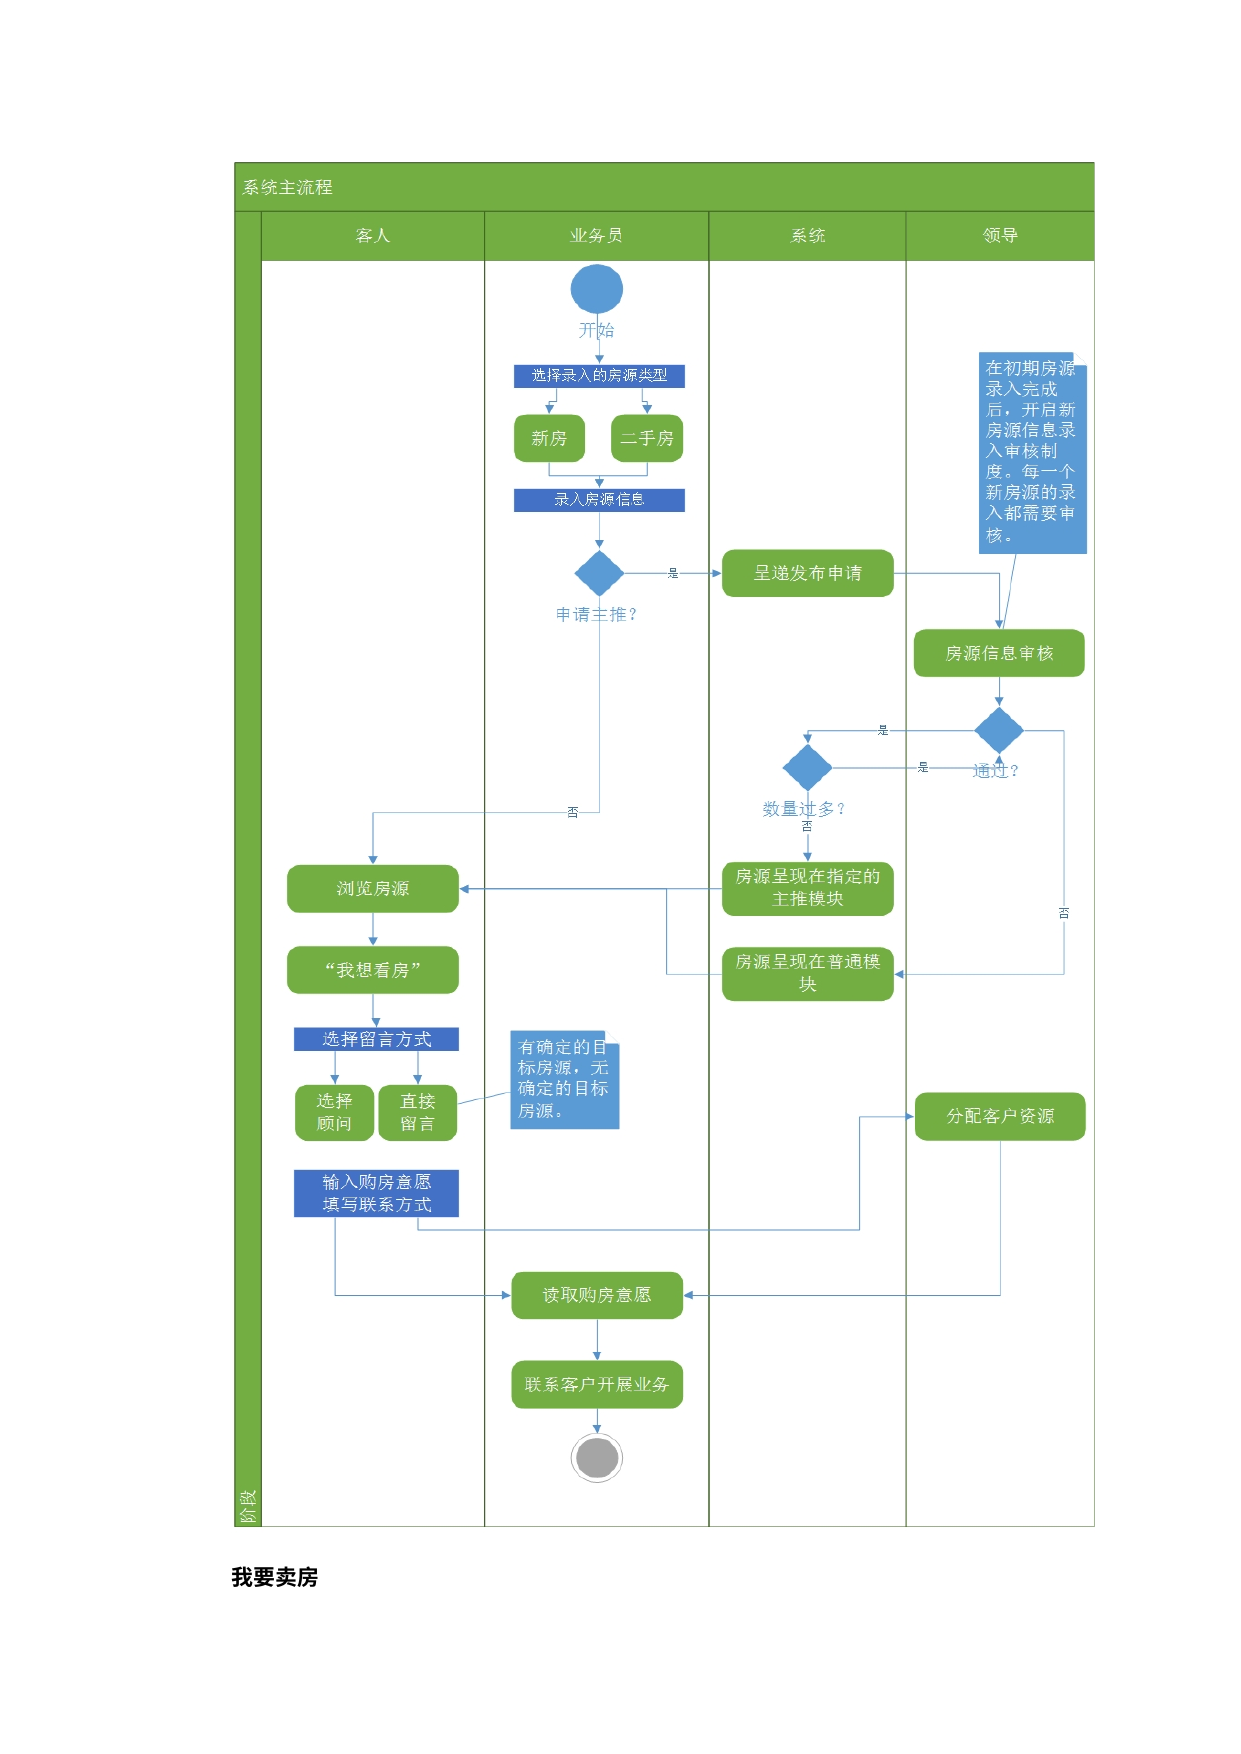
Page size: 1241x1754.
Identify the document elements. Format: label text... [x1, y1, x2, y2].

picture [231, 162, 1095, 1533]
list 我要卖房 [231, 1559, 1053, 1592]
